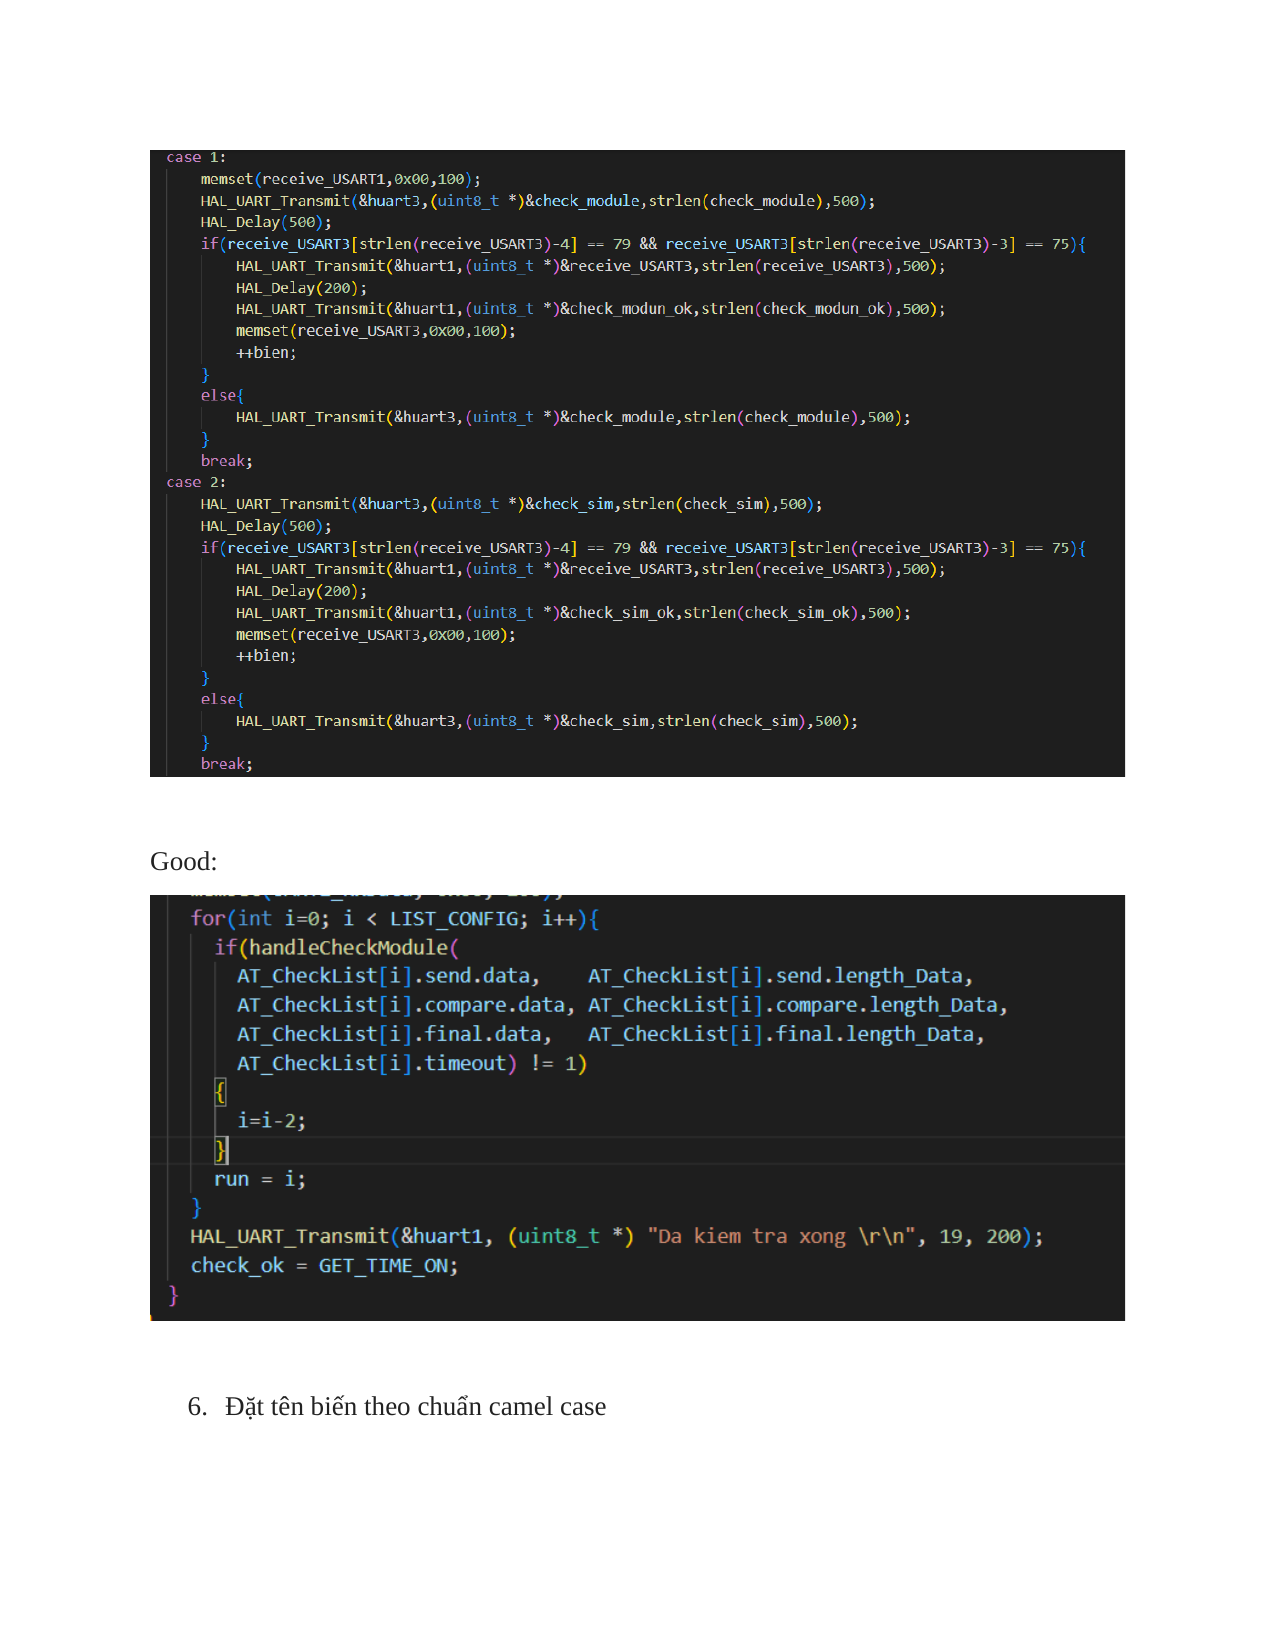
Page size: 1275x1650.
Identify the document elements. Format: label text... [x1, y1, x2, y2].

picture [150, 150, 1125, 777]
picture [150, 895, 1125, 1321]
list Đặt tên biến theo chuẩn camel case [187, 1390, 1125, 1421]
text Good: [150, 845, 1125, 877]
